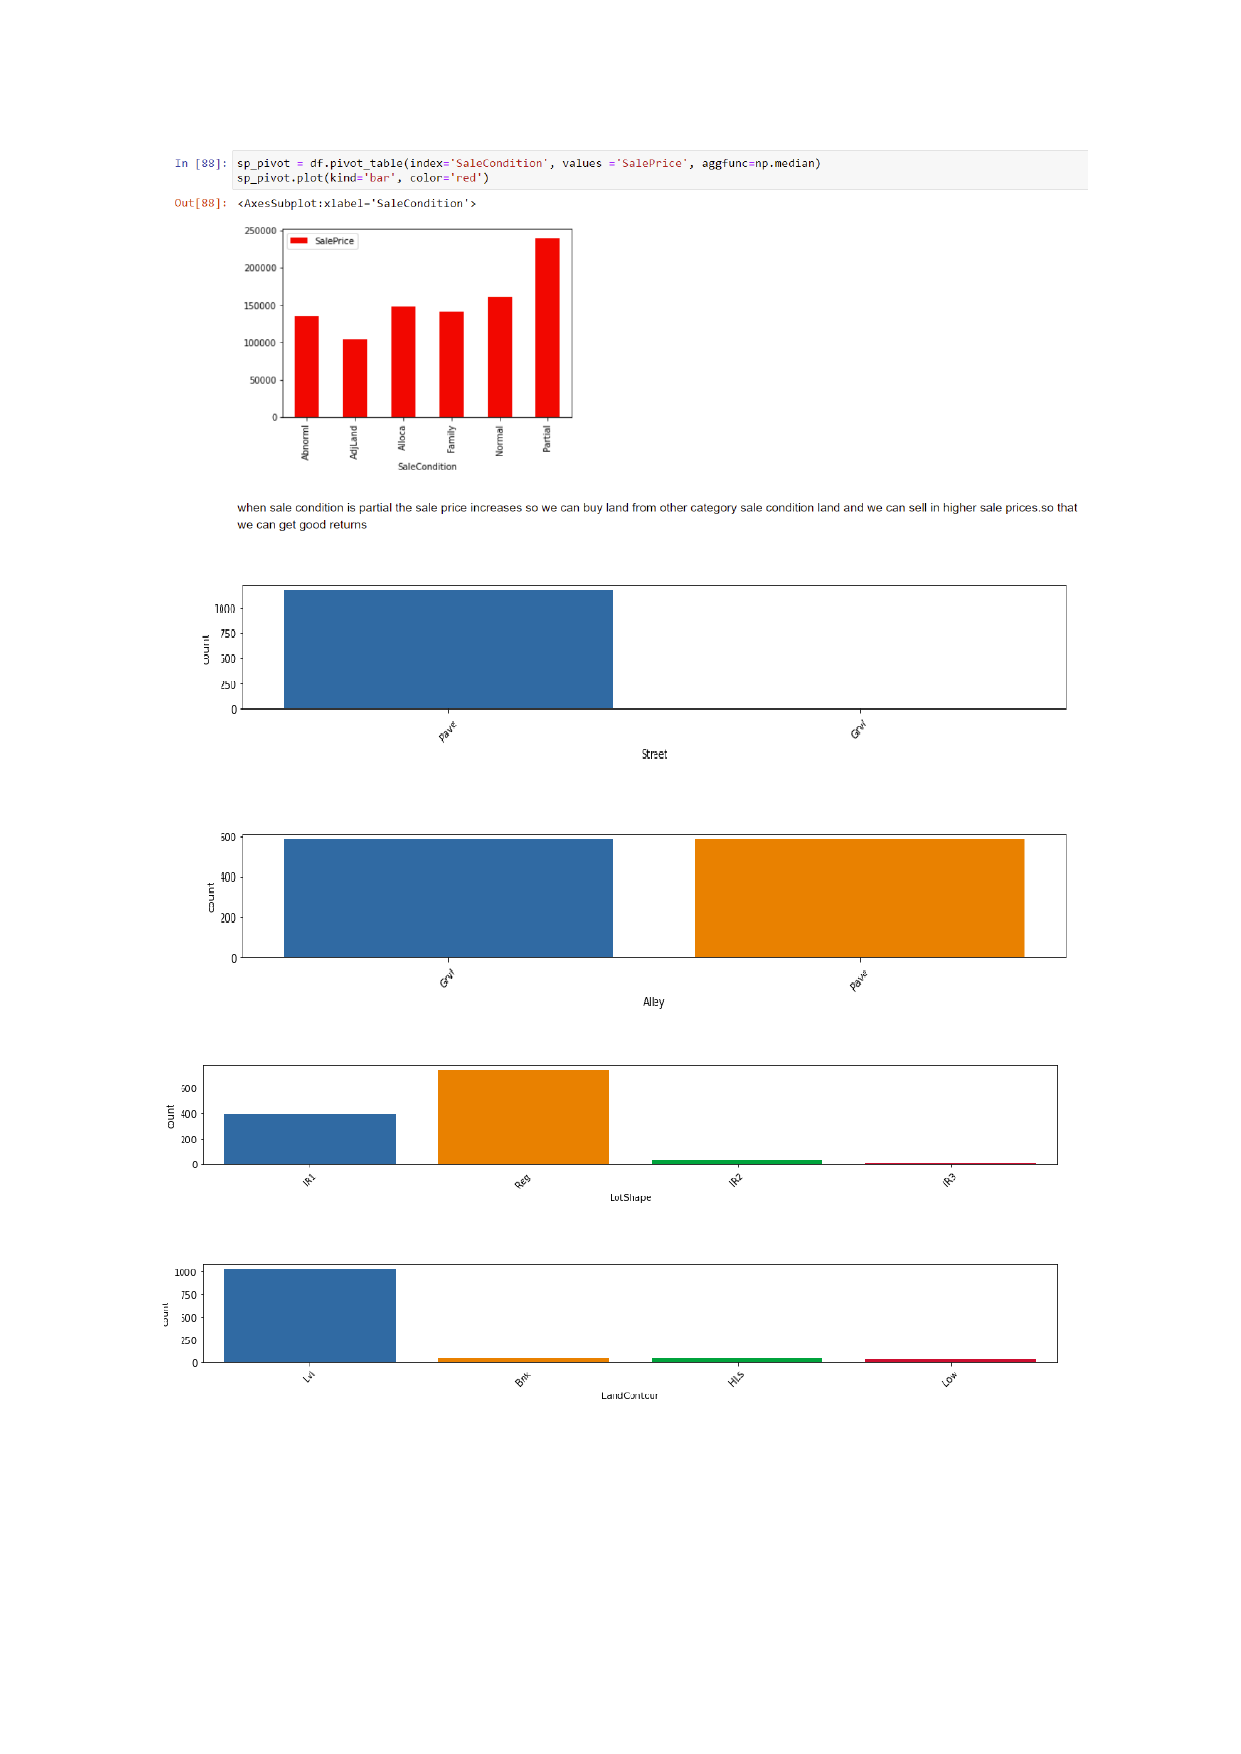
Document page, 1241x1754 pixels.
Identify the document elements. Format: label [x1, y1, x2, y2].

picture [147, 1043, 1088, 1434]
picture [147, 150, 1088, 534]
picture [147, 552, 1088, 1026]
